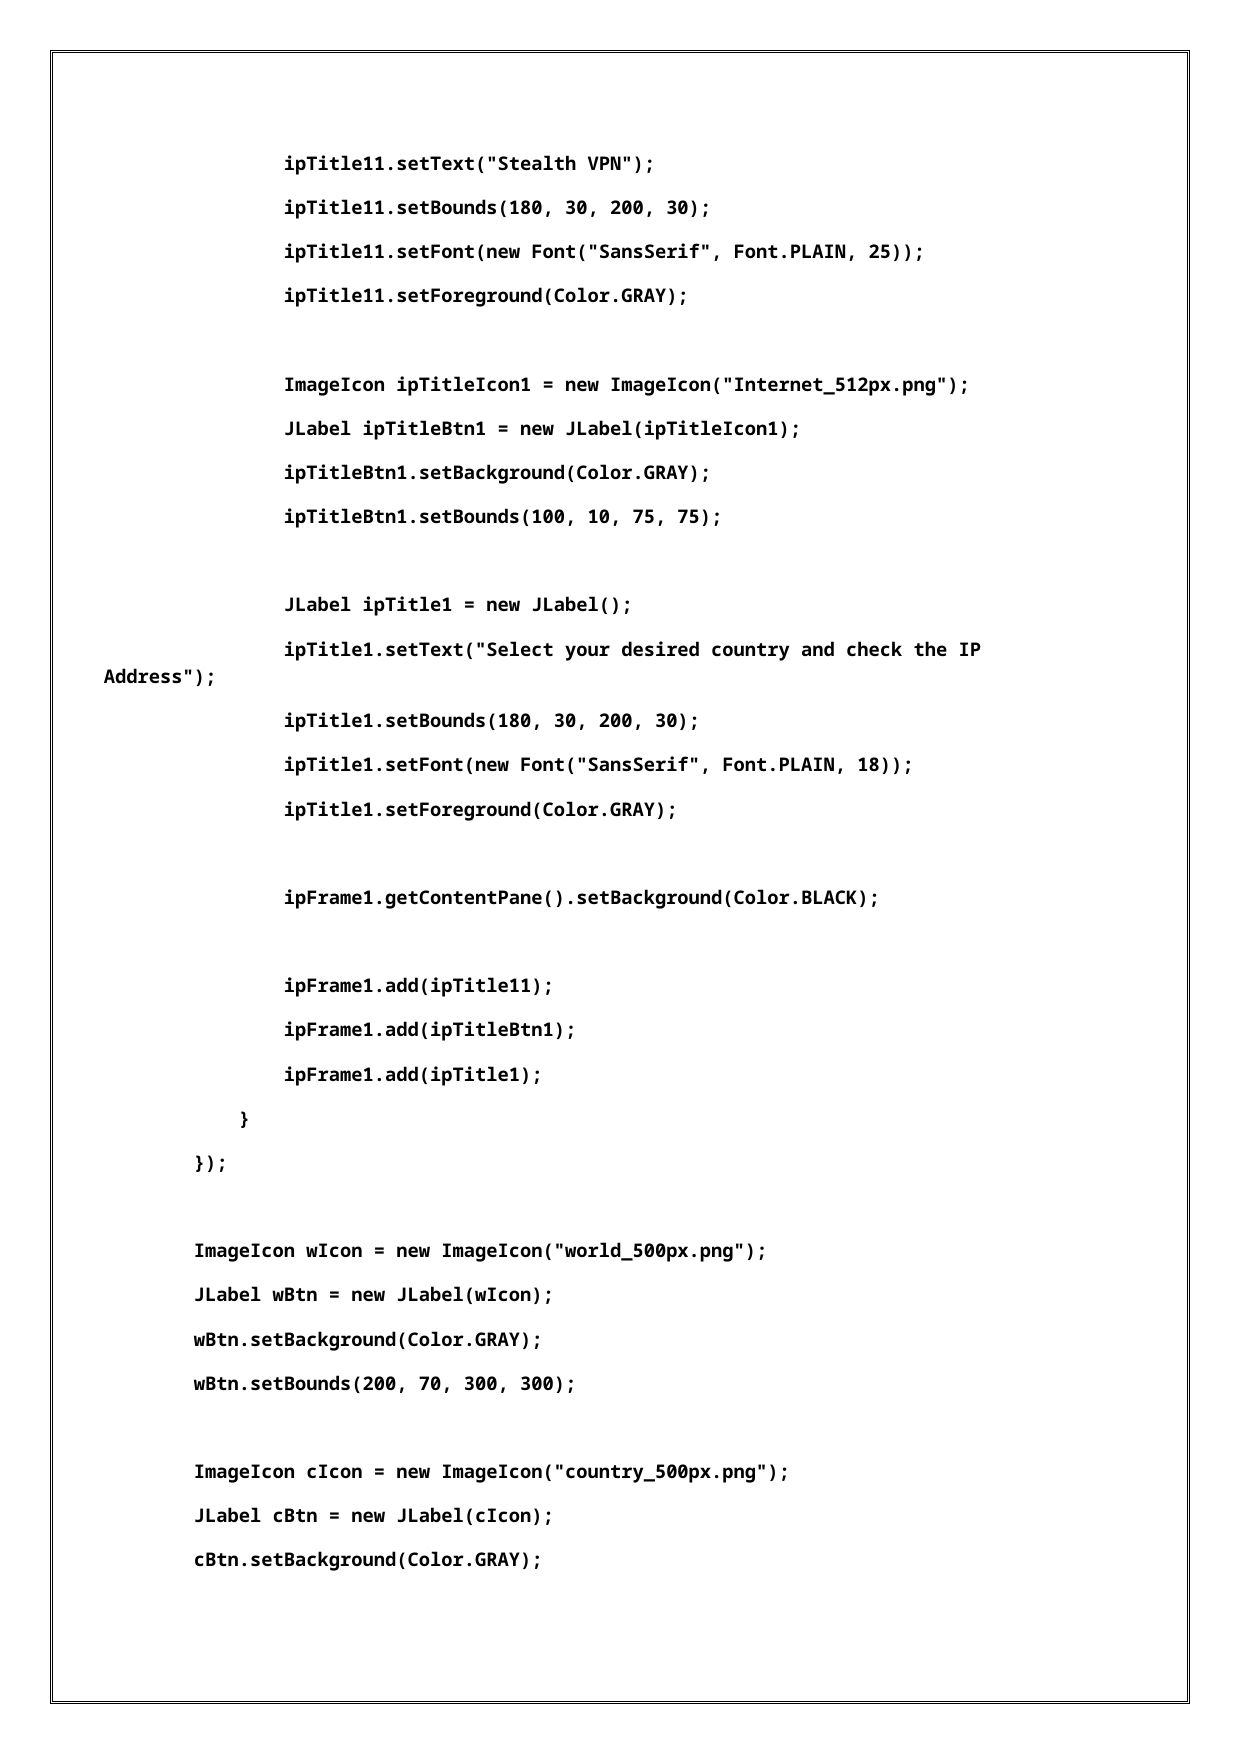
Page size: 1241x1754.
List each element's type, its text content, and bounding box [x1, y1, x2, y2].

text ImageIcon cIcon = new ImageIcon("country_500px.png"); [103, 1458, 1090, 1484]
text wBtn.setBackground(Color.GRAY); [103, 1326, 1090, 1351]
text ipTitleBtn1.setBounds(100, 10, 75, 75); [103, 503, 1090, 529]
text }); [103, 1149, 1090, 1175]
text ipTitle11.setForeground(Color.GRAY); [103, 282, 1090, 308]
text JLabel ipTitleBtn1 = new JLabel(ipTitleIcon1); [103, 415, 1090, 441]
text ipTitle11.setBounds(180, 30, 200, 30); [103, 194, 1090, 220]
text } [103, 1105, 1090, 1131]
text ipTitle11.setText("Stealth VPN"); [103, 150, 1090, 176]
text cBtn.setBackground(Color.GRAY); [103, 1547, 1090, 1572]
text ipTitle1.setFont(new Font("SansSerif", Font.PLAIN, 18)); [103, 752, 1090, 777]
text ImageIcon wIcon = new ImageIcon("world_500px.png"); [103, 1237, 1090, 1263]
text ipTitleBtn1.setBackground(Color.GRAY); [103, 459, 1090, 485]
text ipTitle1.setBounds(180, 30, 200, 30); [103, 707, 1090, 733]
text JLabel wBtn = new JLabel(wIcon); [103, 1282, 1090, 1307]
text JLabel ipTitle1 = new JLabel(); [103, 592, 1090, 617]
text ImageIcon ipTitleIcon1 = new ImageIcon("Internet_512px.png"); [103, 371, 1090, 396]
text JLabel cBtn = new JLabel(cIcon); [103, 1502, 1090, 1528]
text ipFrame1.add(ipTitle1); [103, 1061, 1090, 1086]
text ipFrame1.add(ipTitle11); [103, 972, 1090, 998]
text ipTitle1.setText("Select your desired country and check the IP Address"); [103, 636, 1090, 689]
text ipTitle1.setForeground(Color.GRAY); [103, 796, 1090, 821]
text wBtn.setBounds(200, 70, 300, 300); [103, 1370, 1090, 1396]
text ipFrame1.add(ipTitleBtn1); [103, 1017, 1090, 1042]
text ipFrame1.getContentPane().setBackground(Color.BLACK); [103, 884, 1090, 910]
text ipTitle11.setFont(new Font("SansSerif", Font.PLAIN, 25)); [103, 238, 1090, 264]
